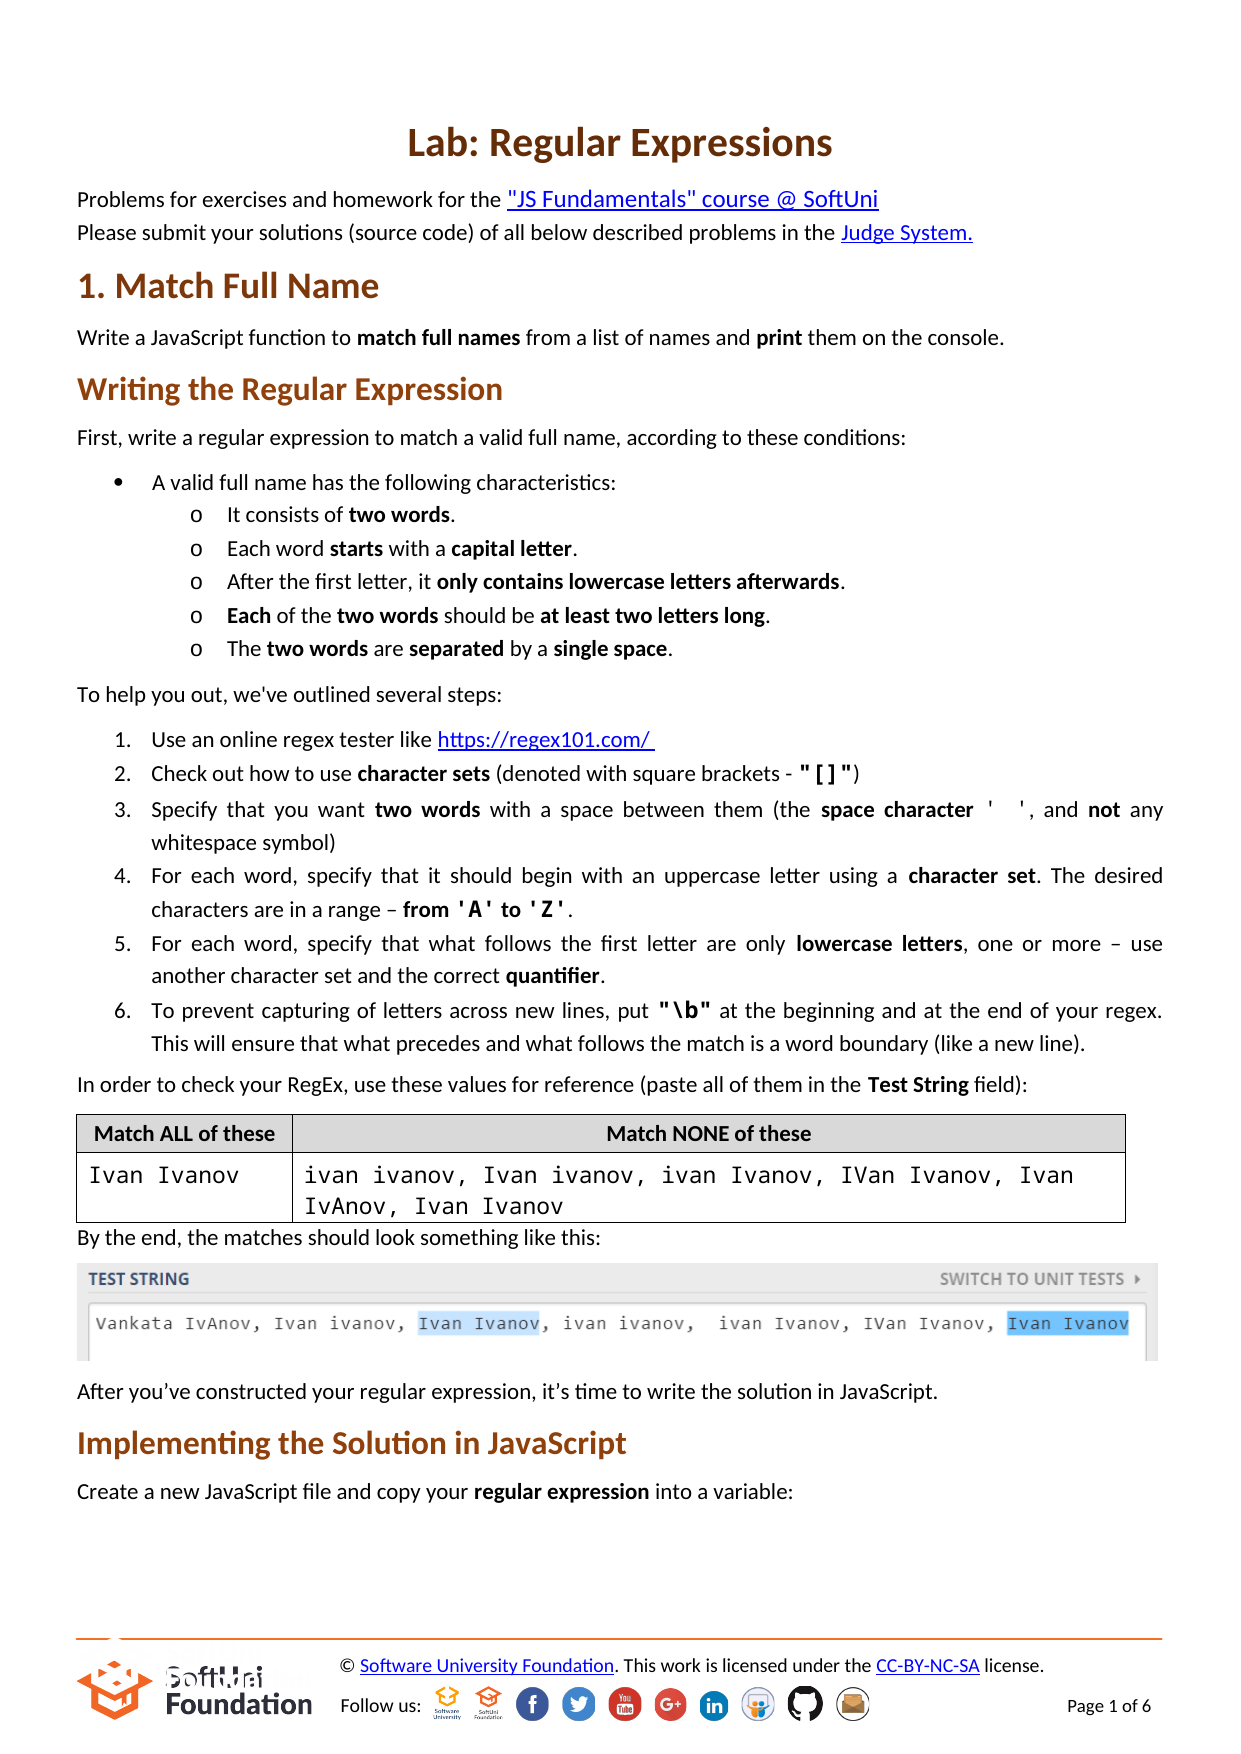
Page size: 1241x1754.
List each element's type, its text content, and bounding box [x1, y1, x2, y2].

picture [516, 1687, 549, 1721]
list To prevent capturing of letters across new lines, put "\b" at the beginning and at the end of your regex. This will ensure that what precedes and what follows the match is a word boundary (like a new line). [114, 994, 1163, 1057]
table_header Match NONE of these [293, 1115, 1125, 1152]
list Specify that you want two words with a space between them (the space character ' ', and not any whitespace symbol) [114, 793, 1163, 857]
text In order to check your RegEx, use these values for reference (paste all of them in the Test String field): [77, 1070, 1163, 1098]
picture [787, 1686, 823, 1721]
table_header Match ALL of these [77, 1115, 292, 1152]
picture [433, 1686, 461, 1721]
list Each word starts with a capital letter. [189, 534, 1163, 563]
subtitle Match Full Name [77, 262, 1163, 308]
picture [713, 1703, 722, 1712]
picture [836, 1687, 870, 1721]
picture [562, 1687, 595, 1721]
text Problems for exercises and homework for the "JS Fundamentals" course @ SoftUni Please submit your solutions (source code) of all below described problems in the Judge System. [77, 183, 1163, 246]
text Write a JavaScript function to match full names from a list of names and print them on the console. [77, 323, 1163, 351]
picture [76, 1263, 1158, 1361]
picture [720, 1691, 729, 1700]
text Create a new JavaScript file and copy your regular expression into a variable: [77, 1477, 1163, 1505]
table_cell Ivan Ivanov [77, 1153, 292, 1222]
subtitle Writing the Regular Expression [77, 368, 1163, 409]
list For each word, specify that what follows the first letter are only lowercase letters, one or more – use another character set and the correct quantifier. [114, 929, 1163, 989]
list Check out how to use character sets (denoted with square brackets - "[]") [114, 757, 1163, 788]
text After you’ve constructed your regular expression, it’s time to write the solution in JavaScript. [77, 1377, 1163, 1406]
picture [700, 1714, 708, 1721]
list A valid full name has the following characteristics: [114, 468, 1163, 496]
picture [700, 1691, 708, 1698]
list After the first letter, it only contains lowercase letters afterwards. [189, 567, 1163, 596]
picture [608, 1687, 642, 1721]
text To help you out, we've outlined several steps: [77, 680, 1163, 708]
table_cell ivan ivanov, Ivan ivanov, ivan Ivanov, IVan Ivanov, Ivan IvAnov, Ivan Ivanov [293, 1153, 1125, 1222]
list For each word, specify that it should begin with an uppercase letter using a character set. The desired characters are in a range – from 'A' to 'Z'. [114, 861, 1163, 925]
text First, write a regular expression to match a valid full name, according to these conditions: [77, 423, 1163, 451]
picture [76, 1636, 312, 1720]
list It consists of two words. [189, 500, 1163, 529]
text By the end, the matches should look something like this: [77, 1223, 1163, 1251]
list The two words are separated by a single space. [189, 634, 1163, 663]
picture [741, 1687, 775, 1721]
picture [654, 1688, 687, 1721]
list Use an online regex tester like https://regex101.com/ [114, 725, 1163, 753]
subtitle Lab: Regular Expressions [77, 116, 1163, 167]
subtitle Implementing the Solution in JavaScript [77, 1422, 1163, 1463]
picture [720, 1712, 729, 1721]
list Each of the two words should be at least two letters long. [189, 601, 1163, 630]
picture [474, 1686, 503, 1721]
